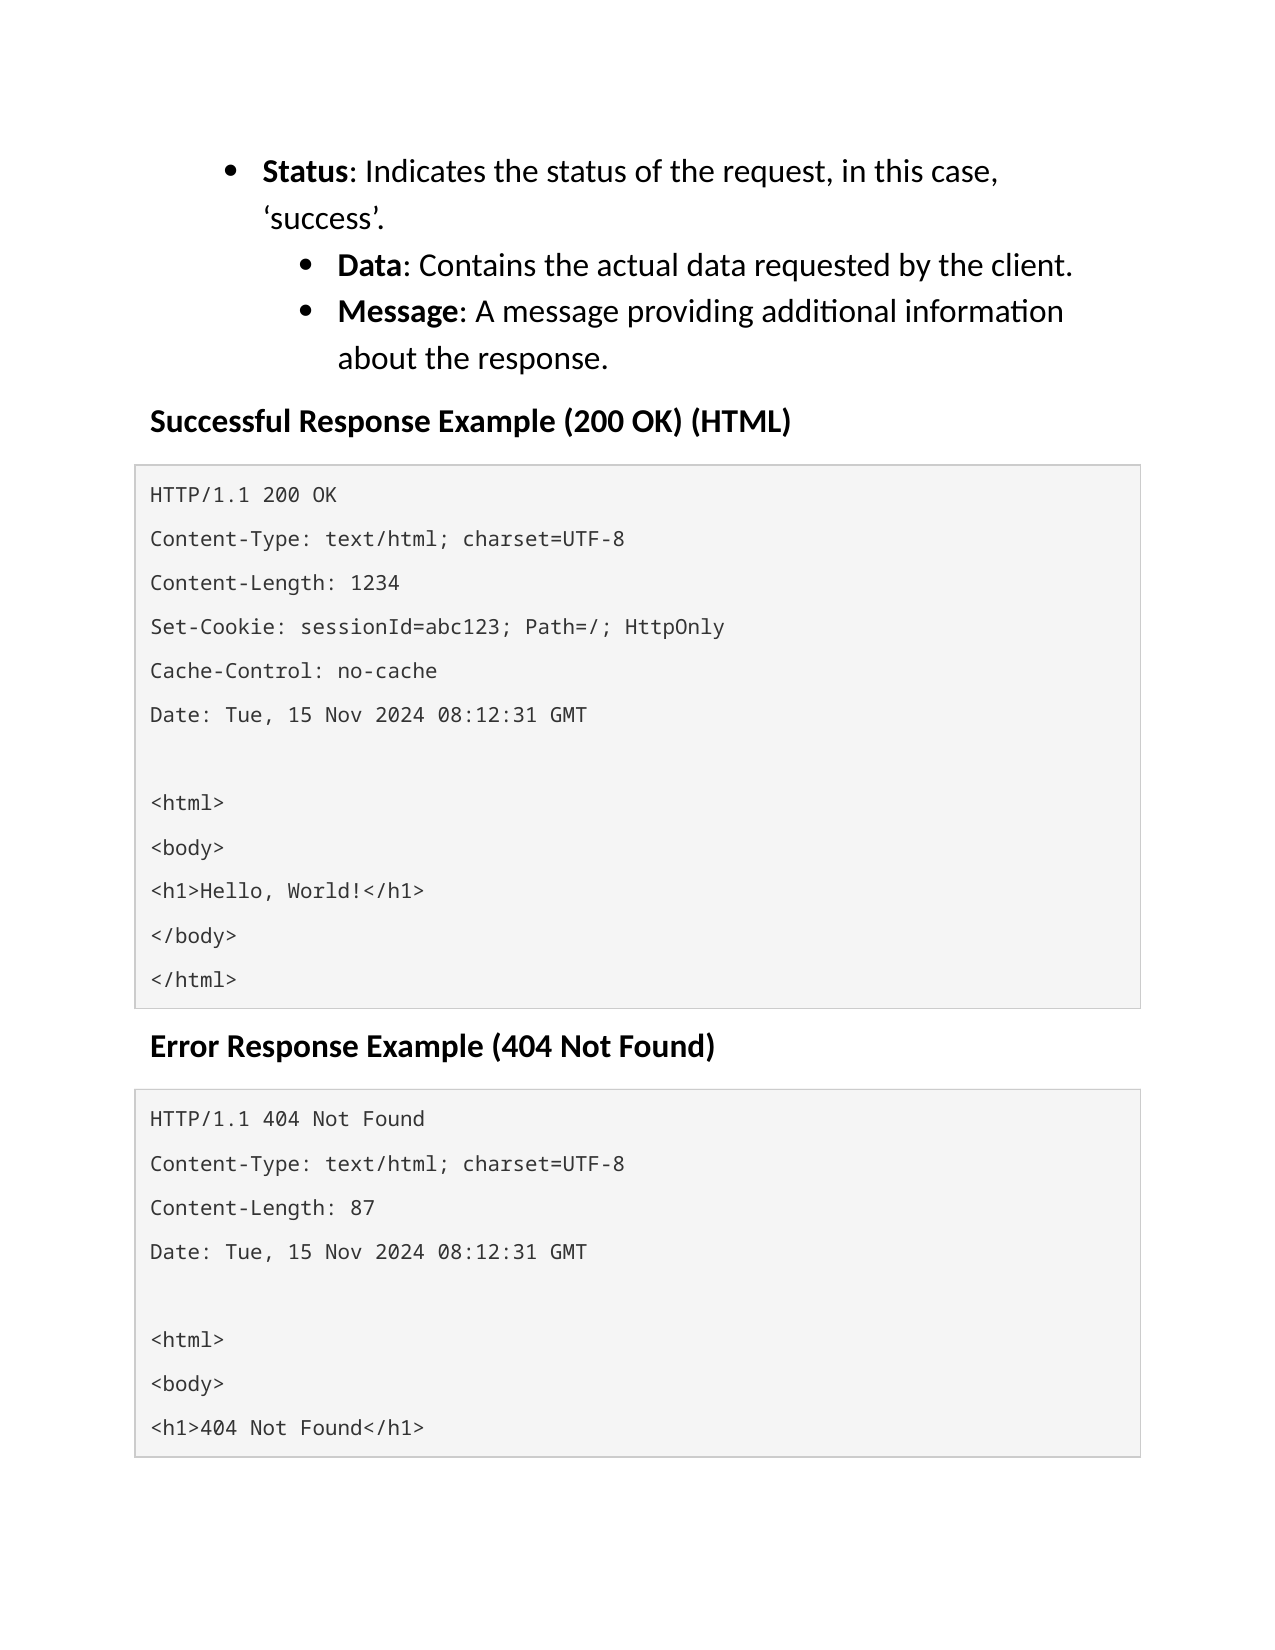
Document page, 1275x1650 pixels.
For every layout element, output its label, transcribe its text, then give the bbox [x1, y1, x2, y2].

text <body> [136, 1353, 1140, 1397]
list Message: A message providing additional information about the response. [300, 290, 1125, 378]
text Content-Type: text/html; charset=UTF-8 [136, 508, 1140, 552]
text <body> [136, 816, 1140, 861]
text HTTP/1.1 404 Not Found [136, 1090, 1140, 1132]
text <html> [136, 1309, 1140, 1353]
text Content-Type: text/html; charset=UTF-8 [136, 1132, 1140, 1177]
list Data: Contains the actual data requested by the client. [300, 243, 1125, 284]
text Set-Cookie: sessionId=abc123; Path=/; HttpOnly [136, 596, 1140, 640]
text Successful Response Example (200 OK) (HTML) [150, 401, 1125, 441]
text Date: Tue, 15 Nov 2024 08:12:31 GMT [136, 684, 1140, 728]
text HTTP/1.1 200 OK [136, 466, 1140, 508]
text Content-Length: 1234 [136, 552, 1140, 596]
text </body> [136, 904, 1140, 949]
text Date: Tue, 15 Nov 2024 08:12:31 GMT [136, 1221, 1140, 1265]
text Error Response Example (404 Not Found) [150, 1025, 1125, 1066]
text <h1>Hello, World!</h1> [136, 861, 1140, 904]
text <h1>404 Not Found</h1> [136, 1397, 1140, 1456]
text Content-Length: 87 [136, 1177, 1140, 1221]
text </html> [136, 949, 1140, 1008]
list Status: Indicates the status of the request, in this case, ‘success’. [225, 150, 1125, 237]
text Cache-Control: no-cache [136, 640, 1140, 684]
text <html> [136, 772, 1140, 816]
